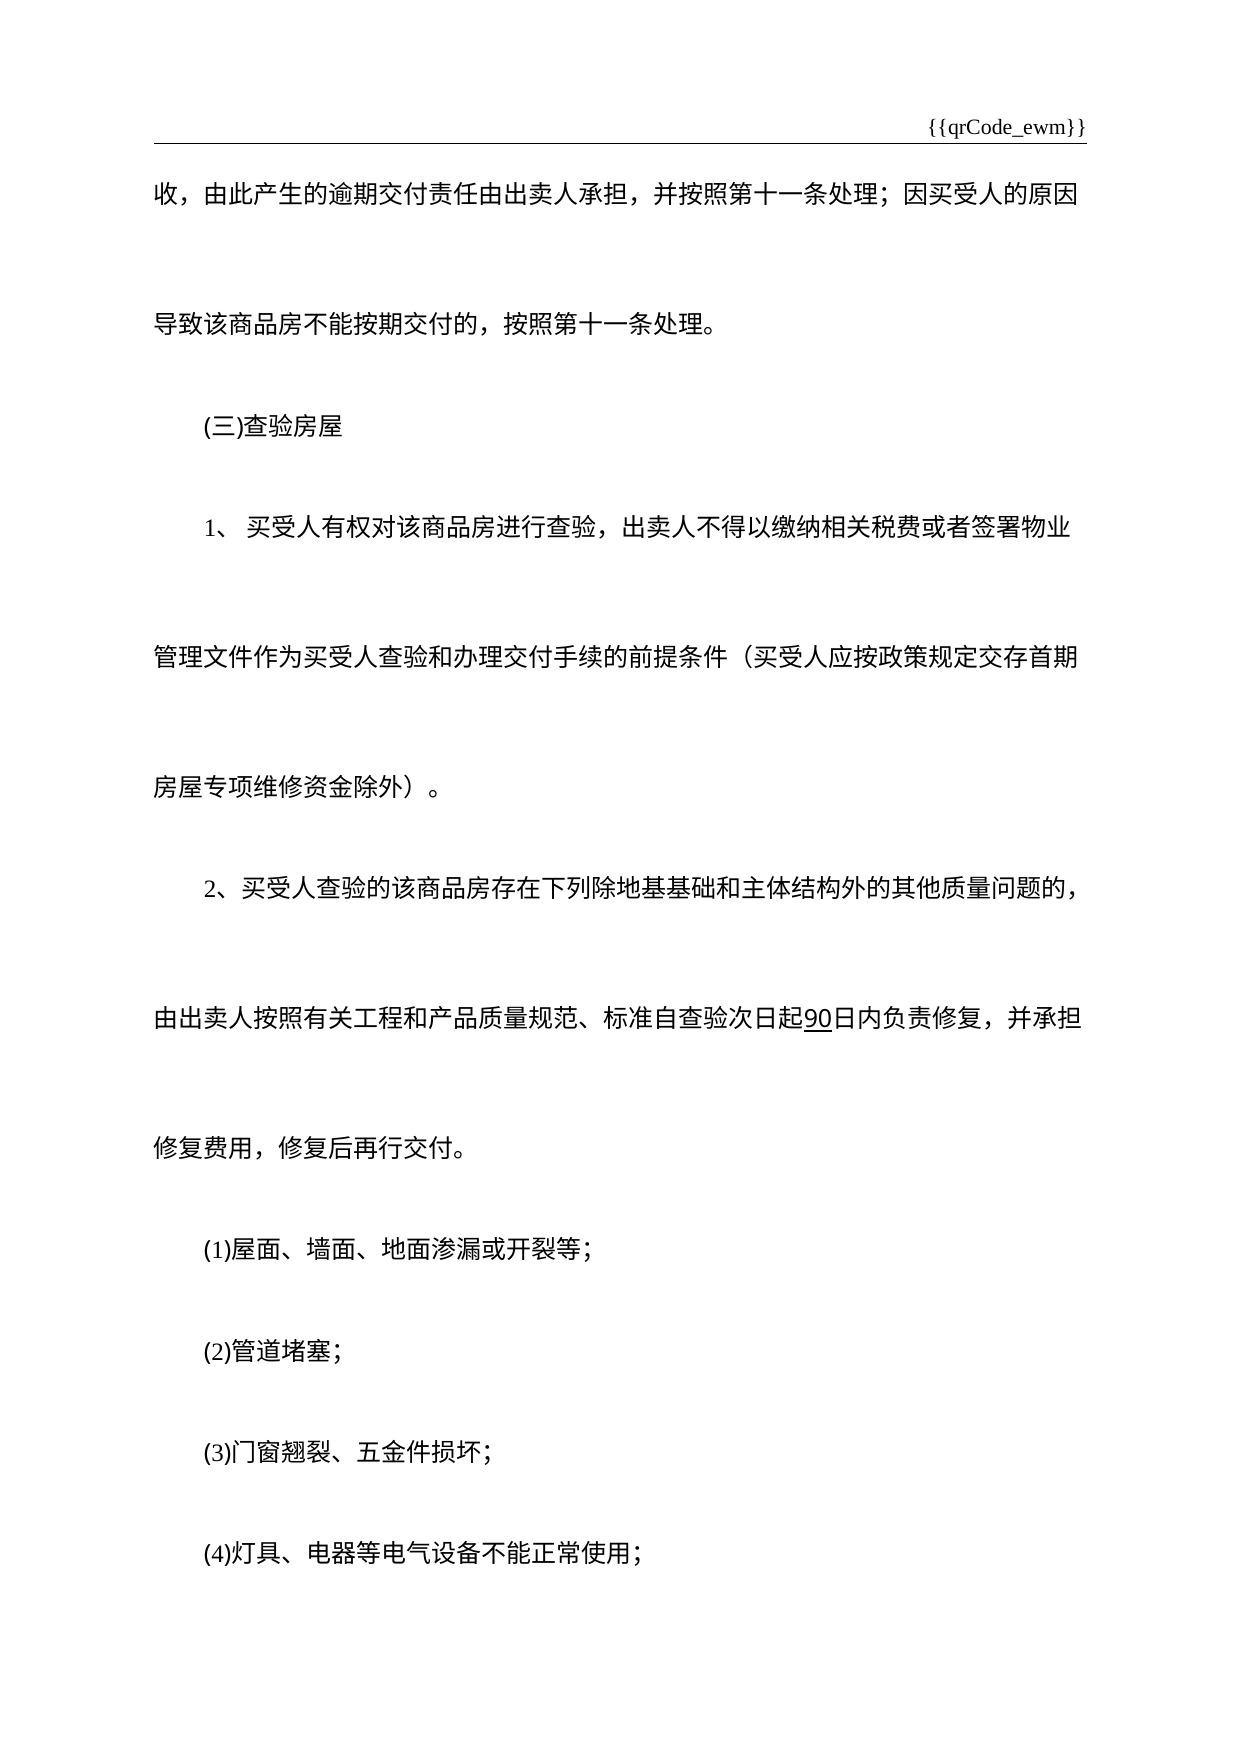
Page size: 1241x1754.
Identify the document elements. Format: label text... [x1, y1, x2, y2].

text (2)管道堵塞； [153, 1317, 1087, 1382]
text (三)查验房屋 [153, 392, 1087, 457]
text 1、 买受人有权对该商品房进行查验，出卖人不得以缴纳相关税费或者签署物业管理文件作为买受人查验和办理交付手续的前提条件（买受人应按政策规定交存首期房屋专项维修资金除外）。 [153, 493, 1087, 818]
text (3)门窗翘裂、五金件损坏； [153, 1418, 1087, 1483]
text (4)灯具、电器等电气设备不能正常使用； [153, 1519, 1087, 1584]
text 收，由此产生的逾期交付责任由出卖人承担，并按照第十一条处理；因买受人的原因导致该商品房不能按期交付的，按照第十一条处理。 [153, 161, 1087, 356]
text 2、买受人查验的该商品房存在下列除地基基础和主体结构外的其他质量问题的，由出卖人按照有关工程和产品质量规范、标准自查验次日起日内负责修复，并承担修复费用，修复后再行交付。 [153, 854, 1087, 1179]
text (1)屋面、墙面、地面渗漏或开裂等； [153, 1216, 1087, 1281]
